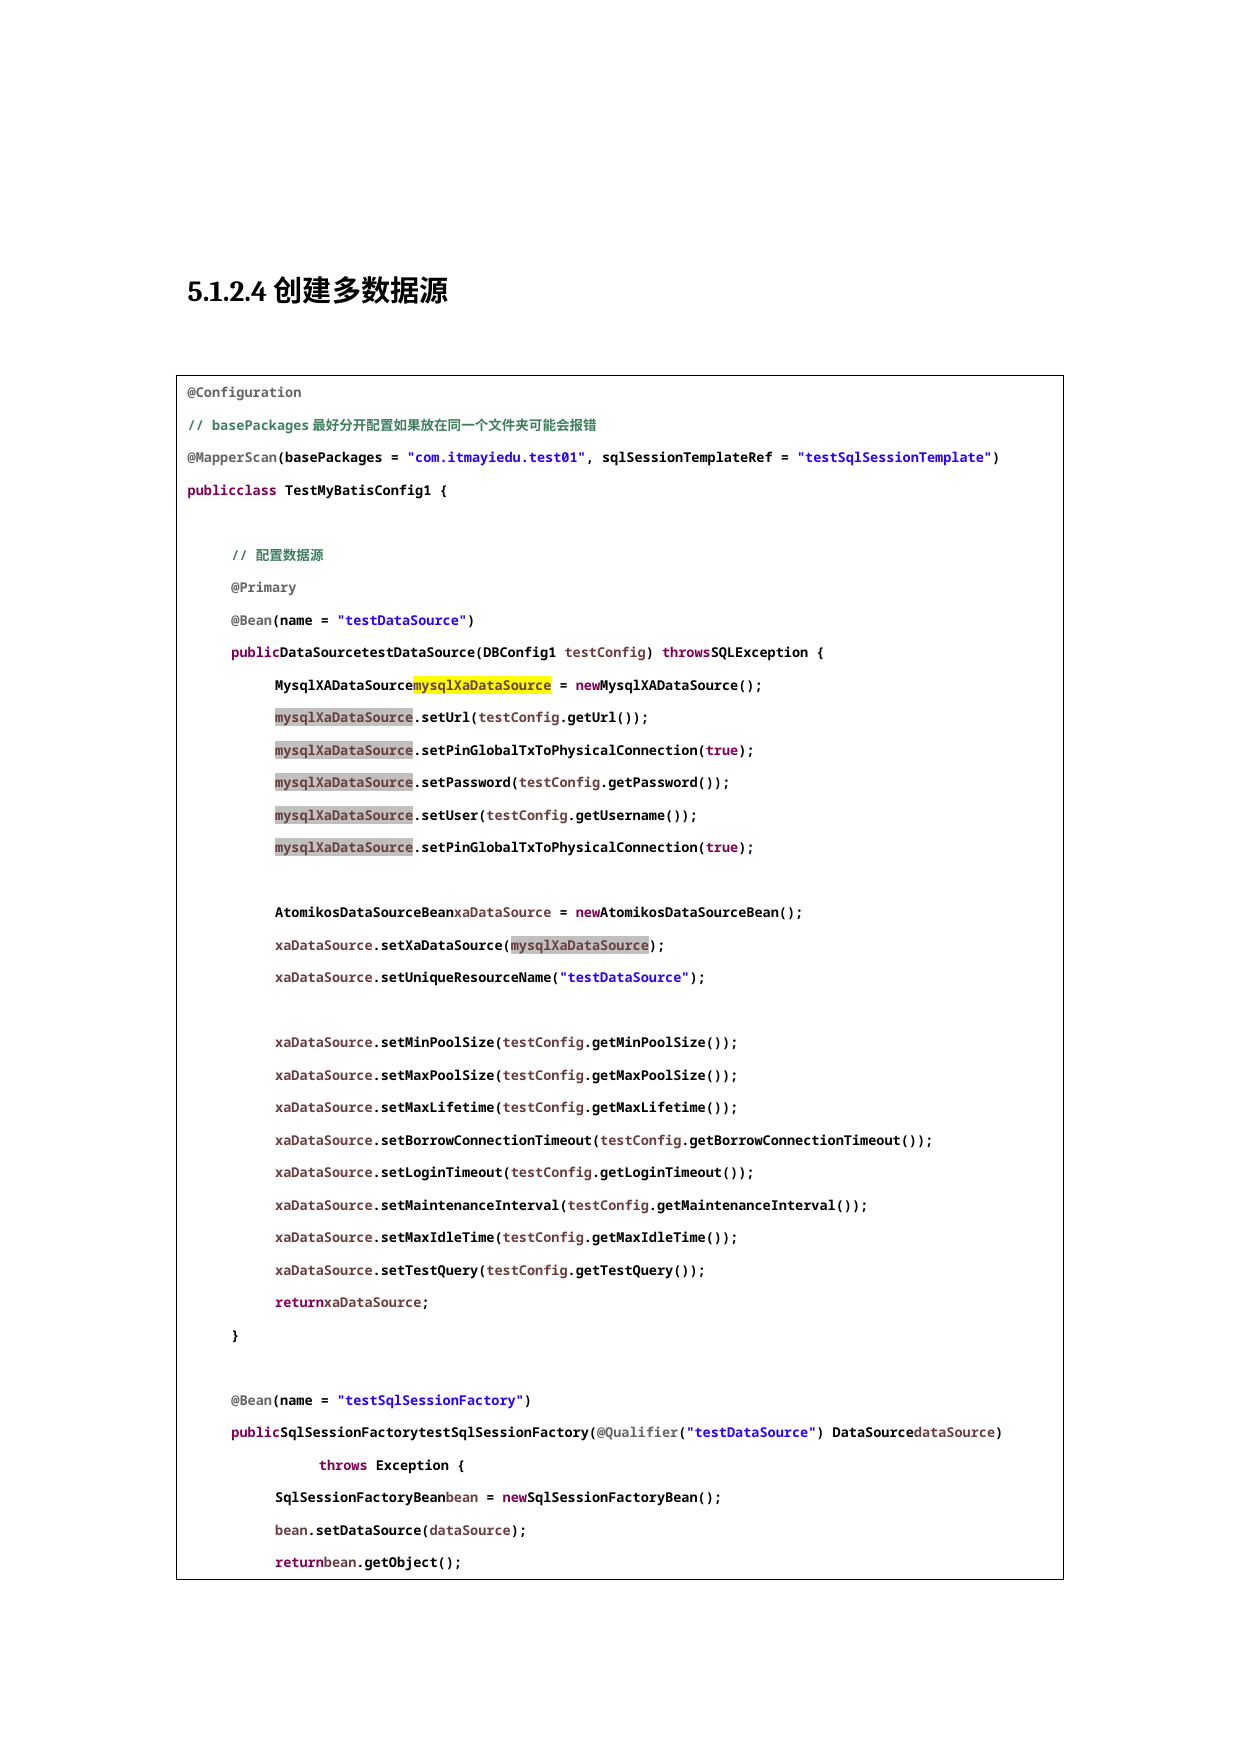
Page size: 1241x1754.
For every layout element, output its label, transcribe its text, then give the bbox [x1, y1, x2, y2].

subtitle 5.1.2.4 创建多数据源 [187, 256, 1053, 321]
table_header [177, 376, 1063, 1578]
